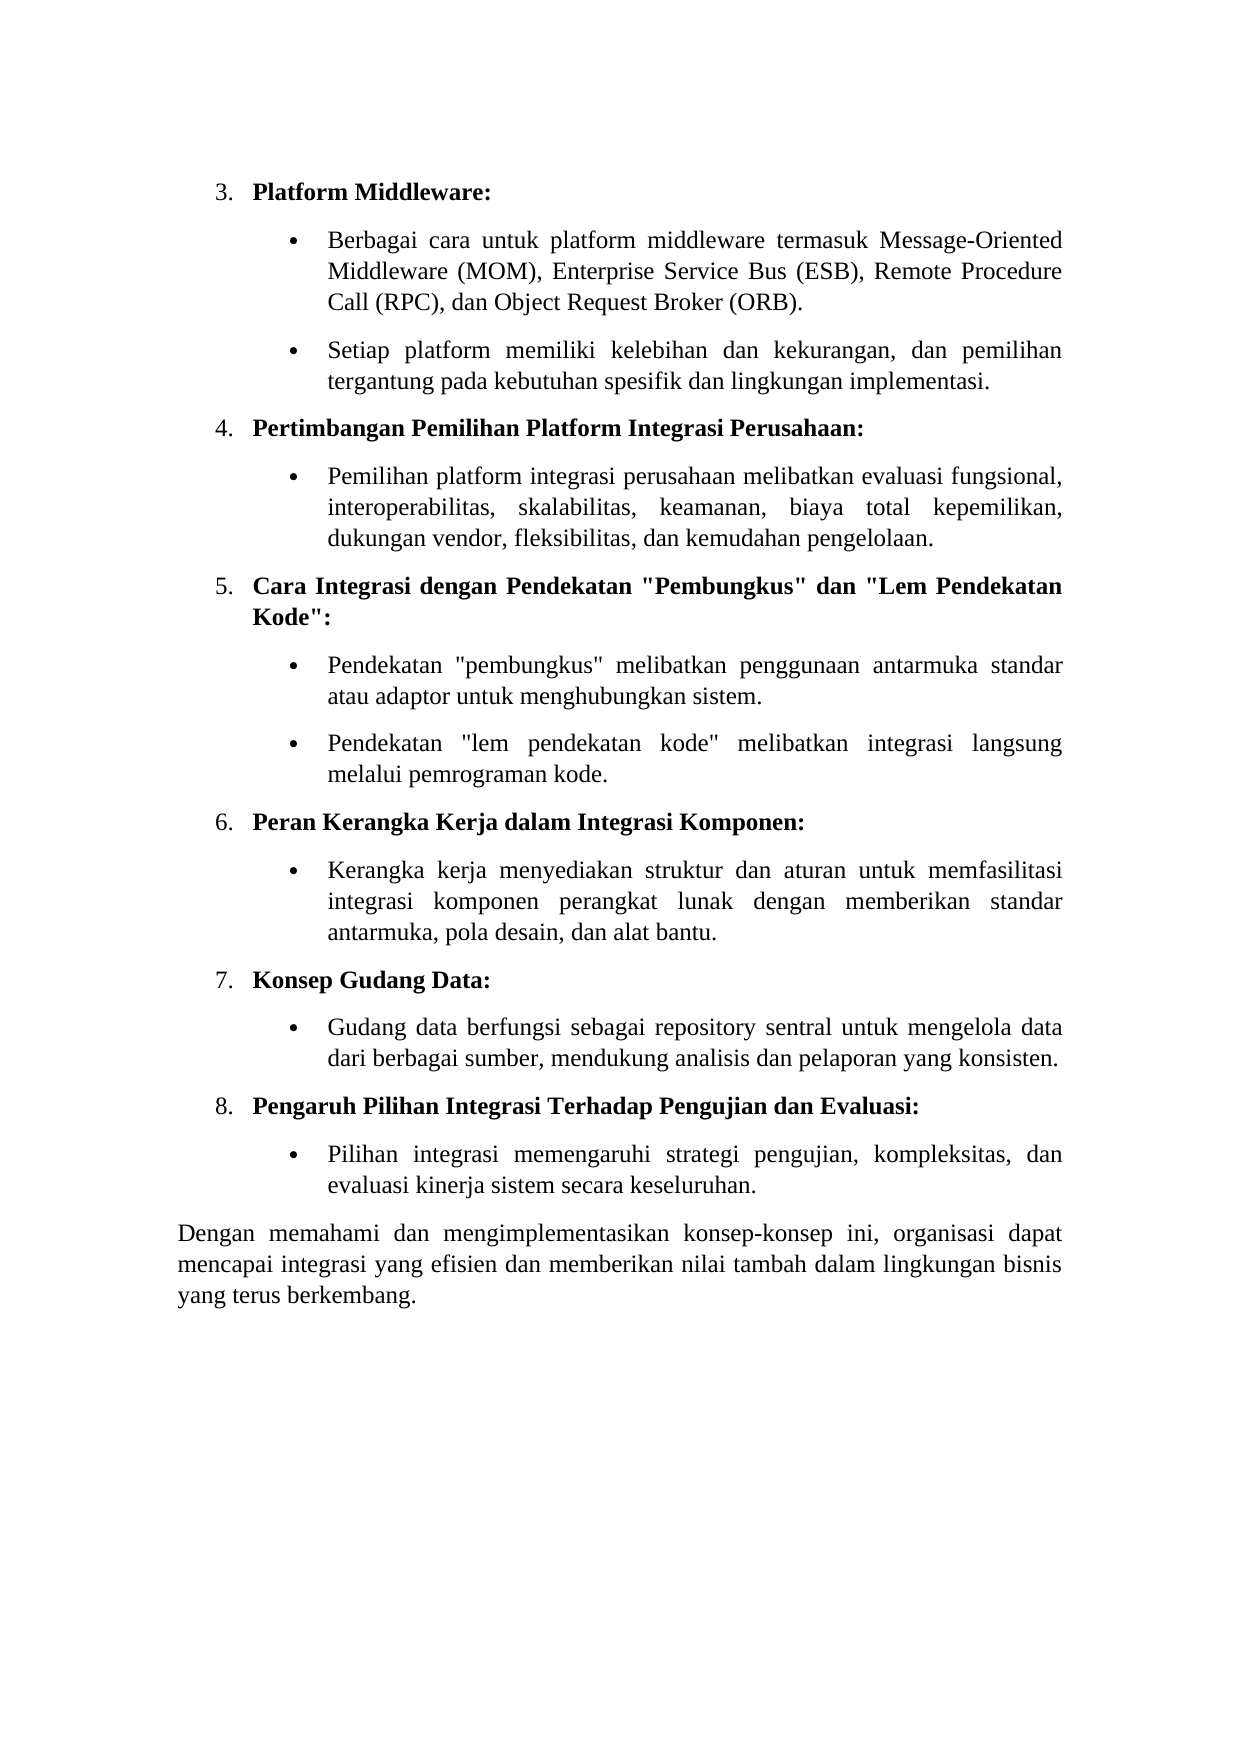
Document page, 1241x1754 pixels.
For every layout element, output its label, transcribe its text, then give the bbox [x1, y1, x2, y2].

list Pilihan integrasi memengaruhi strategi pengujian, kompleksitas, dan evaluasi kinerja sistem secara keseluruhan. [290, 1139, 1063, 1199]
list Cara Integrasi dengan Pendekatan "Pembungkus" dan "Lem Pendekatan Kode": [215, 571, 1063, 631]
list Setiap platform memiliki kelebihan dan kekurangan, dan pemilihan tergantung pada kebutuhan spesifik dan lingkungan implementasi. [290, 335, 1063, 394]
list Berbagai cara untuk platform middleware termasuk Message-Oriented Middleware (MOM), Enterprise Service Bus (ESB), Remote Procedure Call (RPC), dan Object Request Broker (ORB). [290, 225, 1063, 316]
list Pendekatan "pembungkus" melibatkan penggunaan antarmuka standar atau adaptor untuk menghubungkan sistem. [290, 650, 1063, 709]
list Platform Middleware: [215, 177, 1063, 206]
list Pertimbangan Pemilihan Platform Integrasi Perusahaan: [215, 413, 1063, 442]
list Pengaruh Pilihan Integrasi Terhadap Pengujian dan Evaluasi: [215, 1091, 1063, 1120]
list Pemilihan platform integrasi perusahaan melibatkan evaluasi fungsional, interoperabilitas, skalabilitas, keamanan, biaya total kepemilikan, dukungan vendor, fleksibilitas, dan kemudahan pengelolaan. [290, 461, 1063, 552]
list Kerangka kerja menyediakan struktur dan aturan untuk memfasilitasi integrasi komponen perangkat lunak dengan memberikan standar antarmuka, pola desain, dan alat bantu. [290, 855, 1063, 946]
list Pendekatan "lem pendekatan kode" melibatkan integrasi langsung melalui pemrograman kode. [290, 728, 1063, 788]
list Konsep Gudang Data: [215, 965, 1063, 993]
text Dengan memahami dan mengimplementasikan konsep-konsep ini, organisasi dapat mencapai integrasi yang efisien dan memberikan nilai tambah dalam lingkungan bisnis yang terus berkembang. [177, 1218, 1063, 1308]
list Gudang data berfungsi sebagai repository sentral untuk mengelola data dari berbagai sumber, mendukung analisis dan pelaporan yang konsisten. [290, 1012, 1063, 1072]
list Peran Kerangka Kerja dalam Integrasi Komponen: [215, 807, 1063, 836]
